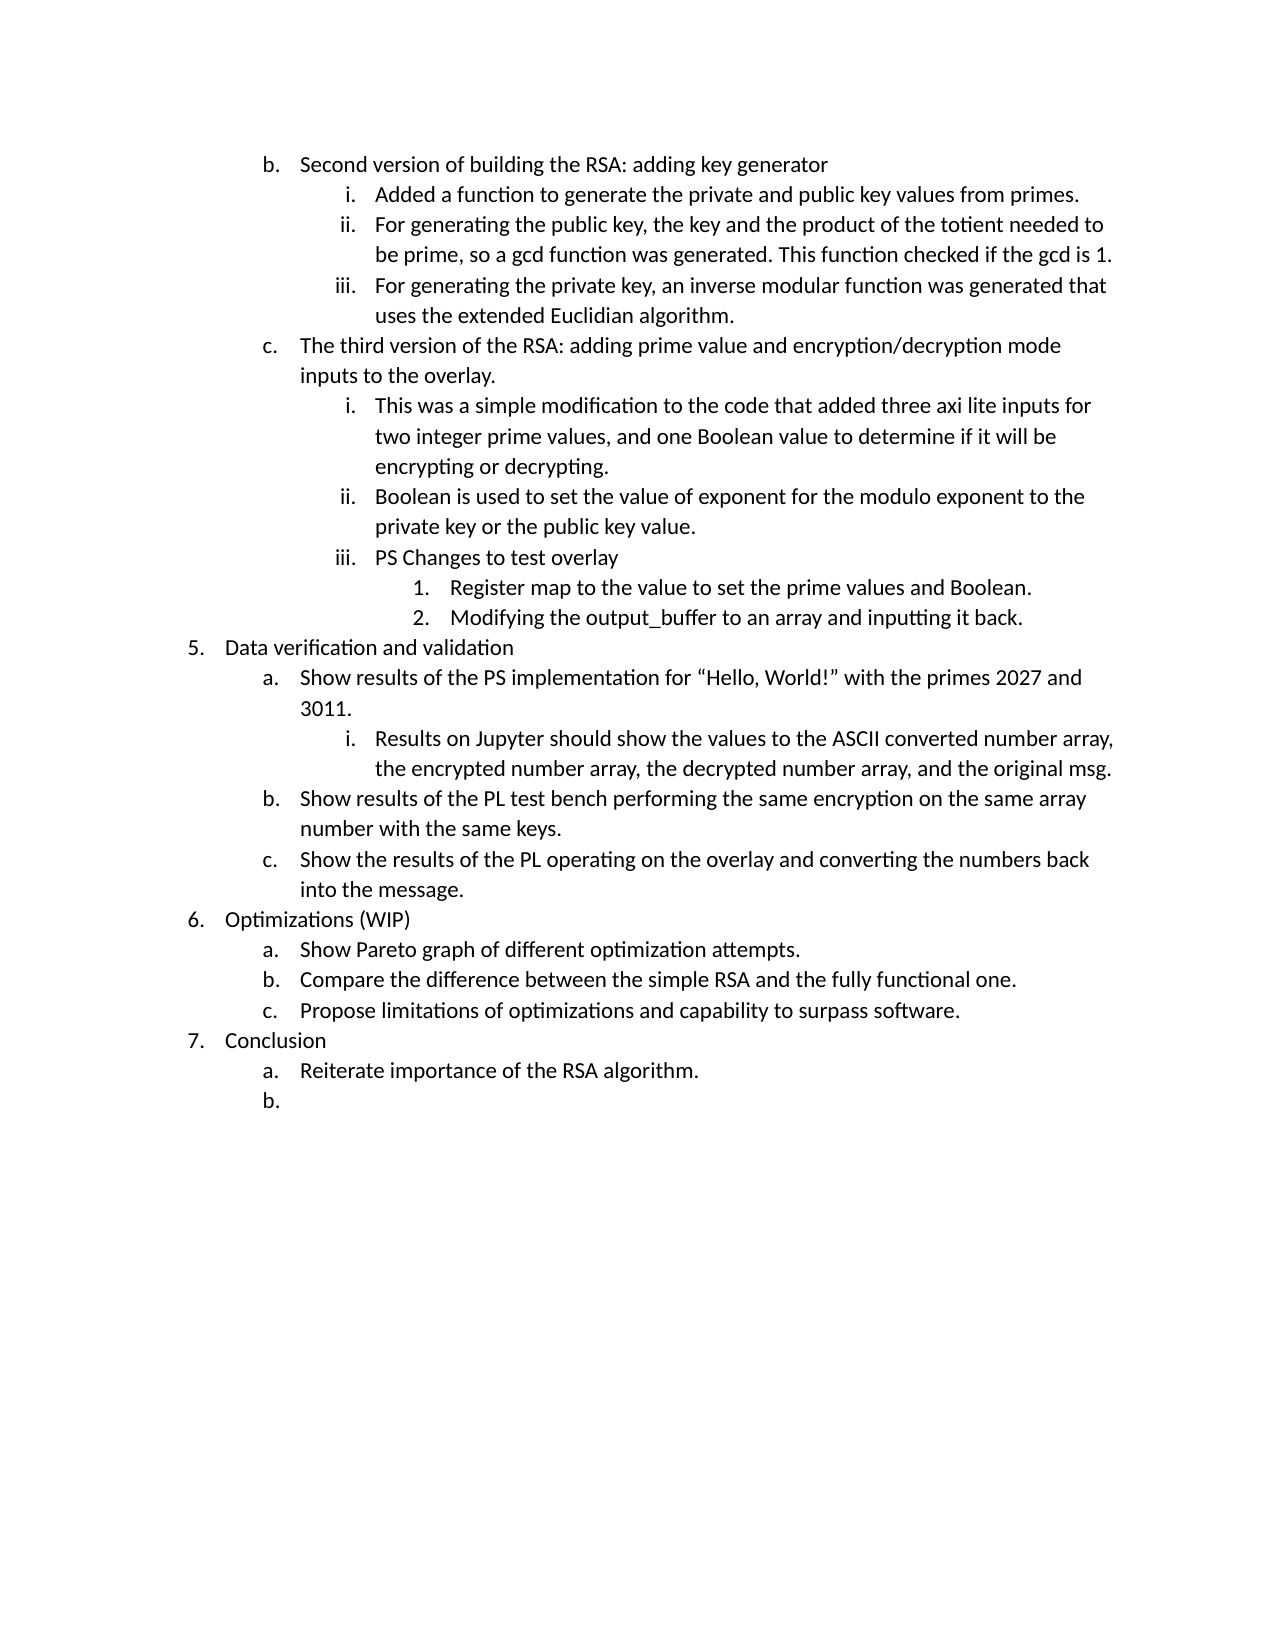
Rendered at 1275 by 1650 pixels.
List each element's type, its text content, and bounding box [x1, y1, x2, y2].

list Data verification and validation [187, 633, 1125, 661]
list Optimizations (WIP) [187, 905, 1125, 933]
list Conclusion [187, 1026, 1125, 1054]
list Show the results of the PL operating on the overlay and converting the numbers back into the message. [262, 845, 1125, 903]
list PS Changes to test overlay [356, 543, 1125, 571]
list Second version of building the RSA: adding key generator [262, 150, 1125, 178]
list Results on Jupyter should show the values to the ASCII converted number array, the encrypted number array, the decrypted number array, and the original msg. [356, 724, 1125, 782]
list This was a simple modification to the code that added three axi lite inputs for two integer prime values, and one Boolean value to determine if it will be encrypting or decrypting. [356, 392, 1125, 480]
list Added a function to generate the private and public key values from primes. [356, 180, 1125, 208]
list Register map to the value to set the prime values and Boolean. [412, 573, 1125, 601]
list Reiterate importance of the RSA algorithm. [262, 1056, 1125, 1084]
list Compare the difference between the simple RSA and the fully functional one. [262, 966, 1125, 994]
list Show results of the PL test bench performing the same encryption on the same array number with the same keys. [262, 784, 1125, 843]
list Show results of the PS implementation for “Hello, World!” with the primes 2027 and 3011. [262, 663, 1125, 722]
list Boolean is used to set the value of exponent for the modulo exponent to the private key or the public key value. [356, 482, 1125, 541]
list Propose limitations of optimizations and capability to surpass software. [262, 996, 1125, 1024]
list Modifying the output_buffer to an array and inputting it back. [412, 603, 1125, 631]
list For generating the private key, an inverse modular function was generated that uses the extended Euclidian algorithm. [356, 271, 1125, 329]
list For generating the public key, the key and the product of the totient needed to be prime, so a gcd function was generated. This function checked if the gcd is 1. [356, 210, 1125, 269]
list Show Pareto graph of different optimization attempts. [262, 935, 1125, 963]
list The third version of the RSA: adding prime value and encryption/decryption mode inputs to the overlay. [262, 331, 1125, 389]
